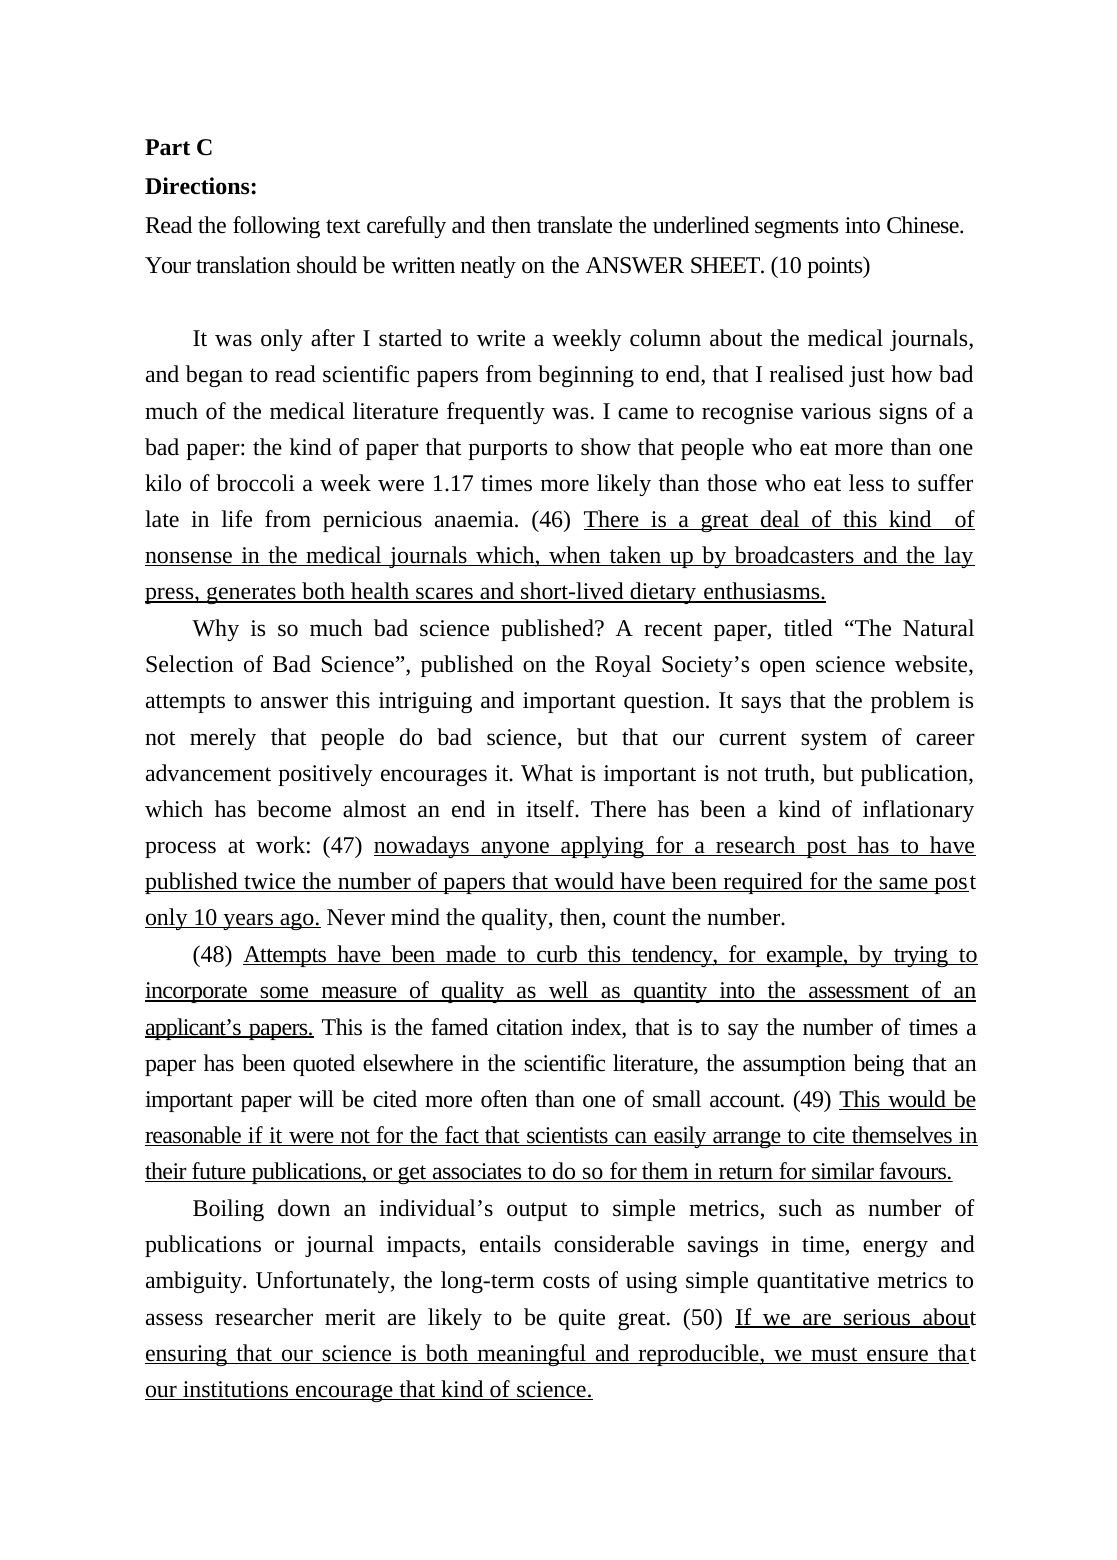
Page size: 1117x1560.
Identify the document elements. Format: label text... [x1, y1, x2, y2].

text Read the following text carefully and then translate the underlined segments into Chinese. Your translation should be written neatly on the ANSWER SHEET. (10 points) [145, 211, 976, 278]
text (48) Attempts have been made to curb this tendency, for example, by trying to incorporate some measure of quality as well as quantity into the assessment of an applicant’s papers. This is the famed citation index, that is to say the number of times a paper has been quoted elsewhere in the scientific literature, the assumption being that an important paper will be cited more often than one of small account. (49) This would be reasonable if it were not for the fact that scientists can easily arrange to cite themselves in their future publications, or get associates to do so for them in return for similar favours. [145, 940, 977, 1145]
text Boiling down an individual’s output to simple metrics, such as number of publications or journal impacts, entails considerable savings in time, energy and ambiguity. Unfortunately, the long-term costs of using simple quantitative metrics to assess researcher merit are likely to be quite great. (50) If we are serious about ensuring that our science is both meaningful and reproducible, we must ensure that our institutions encourage that kind of science. [145, 1194, 976, 1402]
subtitle Part C Directions: [145, 132, 260, 199]
text It was only after I started to write a weekly column about the medical journals, and began to read scientific papers from beginning to end, that I realised just how bad much of the medical literature frequently was. I came to recognise various signs of a bad paper: the kind of paper that purports to show that people who eat more than one kilo of broccoli a week were 1.17 times more likely than those who eat less to suffer late in life from pernicious anaemia. (46) There is a great deal of this kind of nonsense in the medical journals which, when taken up by broadcasters and the lay press, generates both health scares and short-lived dietary enthusiasms. [145, 324, 975, 565]
text Why is so much bad science published? A recent paper, titled “The Natural Selection of Bad Science”, published on the Royal Society’s open science website, attempts to answer this intriguing and important question. It says that the problem is not merely that people do bad science, but that our current system of career advancement positively encourages it. What is important is not truth, but publication, which has become almost an end in itself. There has been a kind of inflationary process at work: (47) nowadays anyone applying for a research post has to have published twice the number of papers that would have been required for the same post only 10 years ago. Never mind the quality, then, count the number. [145, 614, 976, 931]
